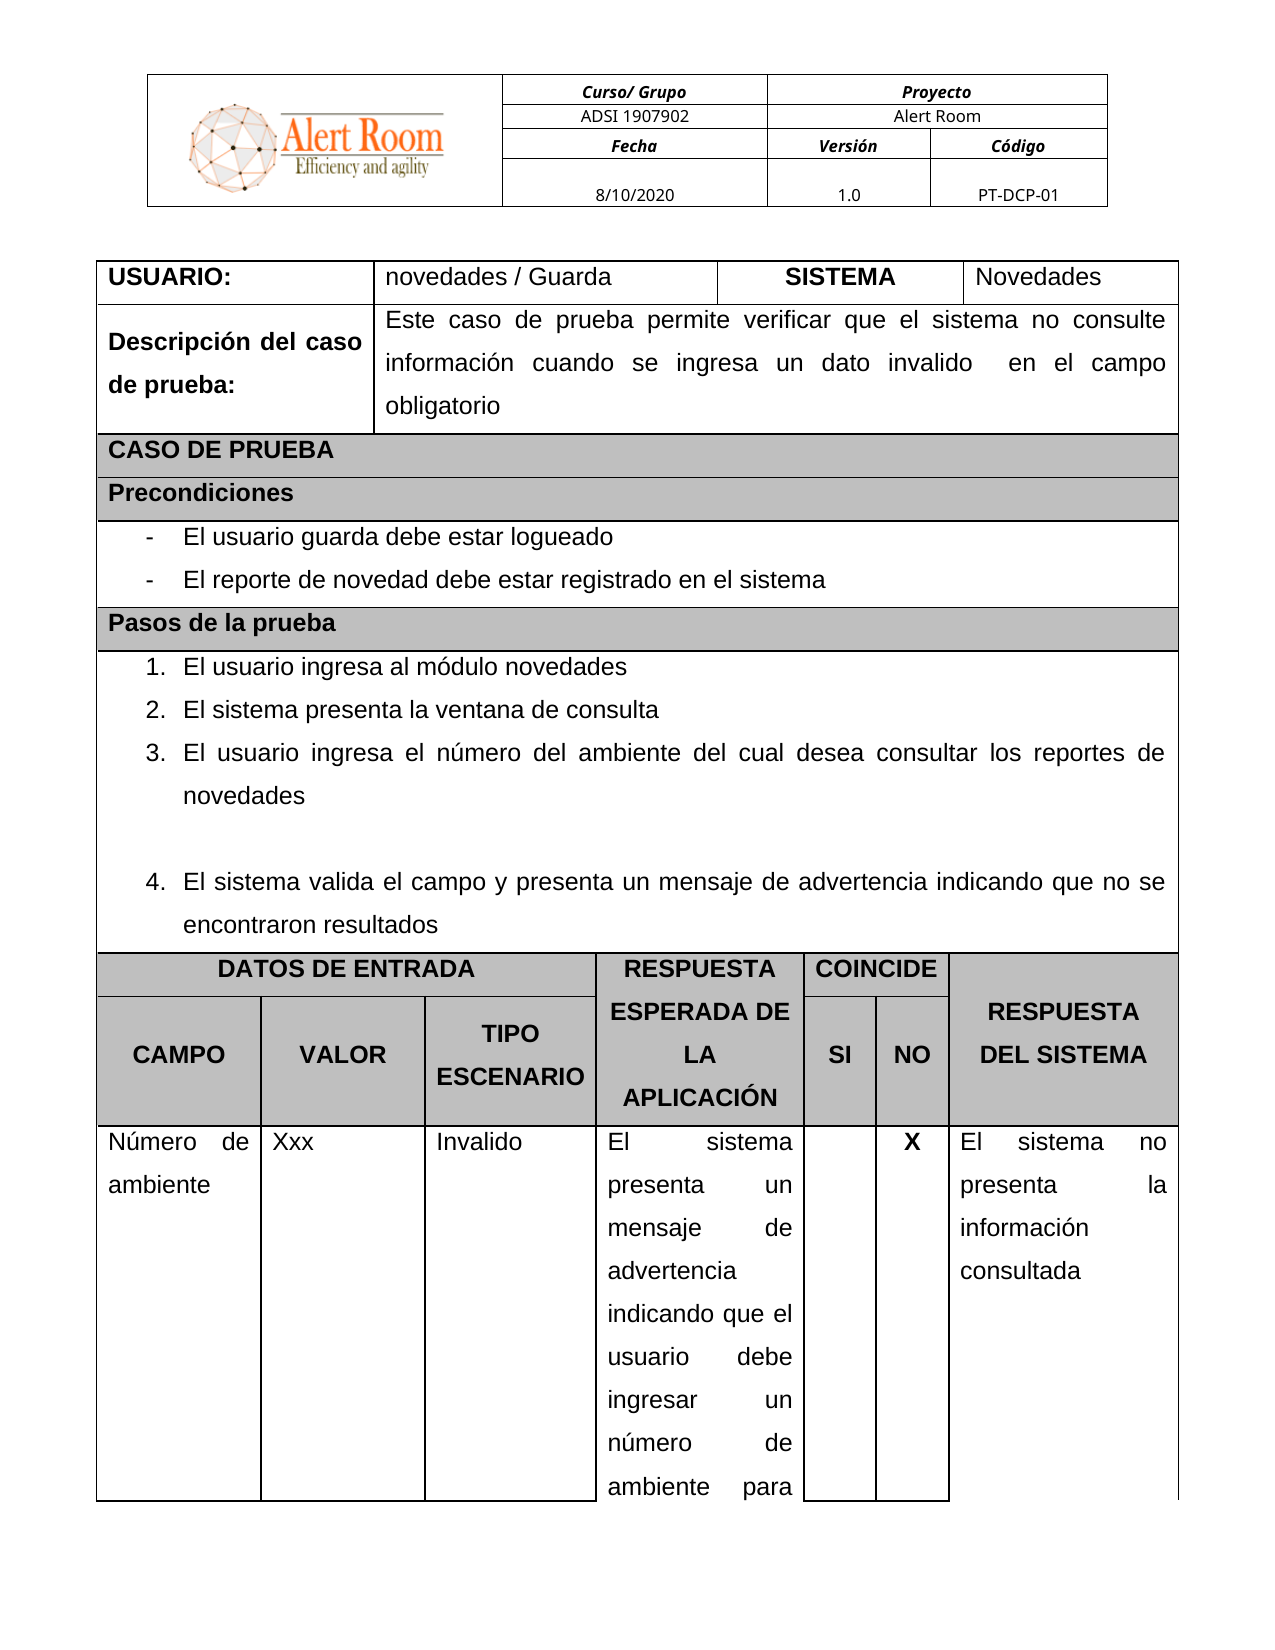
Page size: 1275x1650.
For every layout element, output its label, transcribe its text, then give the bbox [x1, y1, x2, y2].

table_cell HU9 – Consultar reportes de novedades / Guarda [375, 262, 717, 303]
table_cell Precondiciones [97, 478, 1178, 520]
table_cell [805, 1127, 875, 1500]
table_cell El usuario guarda debe estar logueado El reporte de novedad debe estar registrado en el sistema [97, 521, 1178, 607]
table_cell El sistema presenta un mensaje de advertencia indicando que el usuario debe ingresar un número de ambiente para realizar la consulta de reportes [597, 1127, 803, 1500]
table_cell NO [877, 997, 948, 1125]
table_cell CAMPO [97, 997, 260, 1125]
picture [183, 103, 450, 196]
table_cell Número de ambiente [97, 1126, 260, 1500]
table_cell SI [805, 997, 875, 1125]
table_cell Este caso de prueba permite verificar que el sistema no consulte información cuando se ingresa un dato invalido en el campo obligatorio [375, 305, 1178, 433]
table_cell MODULO DEL SISTEMA [718, 262, 963, 303]
table_cell HISTORIA DE USUARIO: [97, 262, 373, 303]
table_cell X [877, 1127, 948, 1500]
table_cell CASO DE PRUEBA [97, 434, 1178, 477]
table_cell El usuario ingresa al módulo novedades El sistema presenta la ventana de consulta El usuario ingresa el número del ambiente del cual desea consultar los reportes de novedades El sistema valida el campo y presenta un mensaje de advertencia indicando que no se encontraron resultados [97, 651, 1178, 952]
table_cell El sistema no presenta la información consultada [950, 1127, 1178, 1500]
table_cell VALOR [262, 997, 424, 1125]
table_cell COINCIDE [805, 954, 948, 996]
table_cell TIPO ESCENARIO [426, 997, 595, 1125]
table_cell DATOS DE ENTRADA [97, 953, 595, 996]
table_cell Descripción del caso de prueba: [97, 305, 373, 433]
table_cell Módulo Gestión Novedades [964, 262, 1178, 303]
table_cell Pasos de la prueba [97, 608, 1178, 650]
table_cell Xxx [262, 1127, 424, 1500]
table_cell RESPUESTA ESPERADA DE LA APLICACIÓN [597, 954, 803, 1125]
table_cell Invalido [426, 1127, 595, 1500]
table_cell RESPUESTA DEL SISTEMA [950, 954, 1178, 1125]
